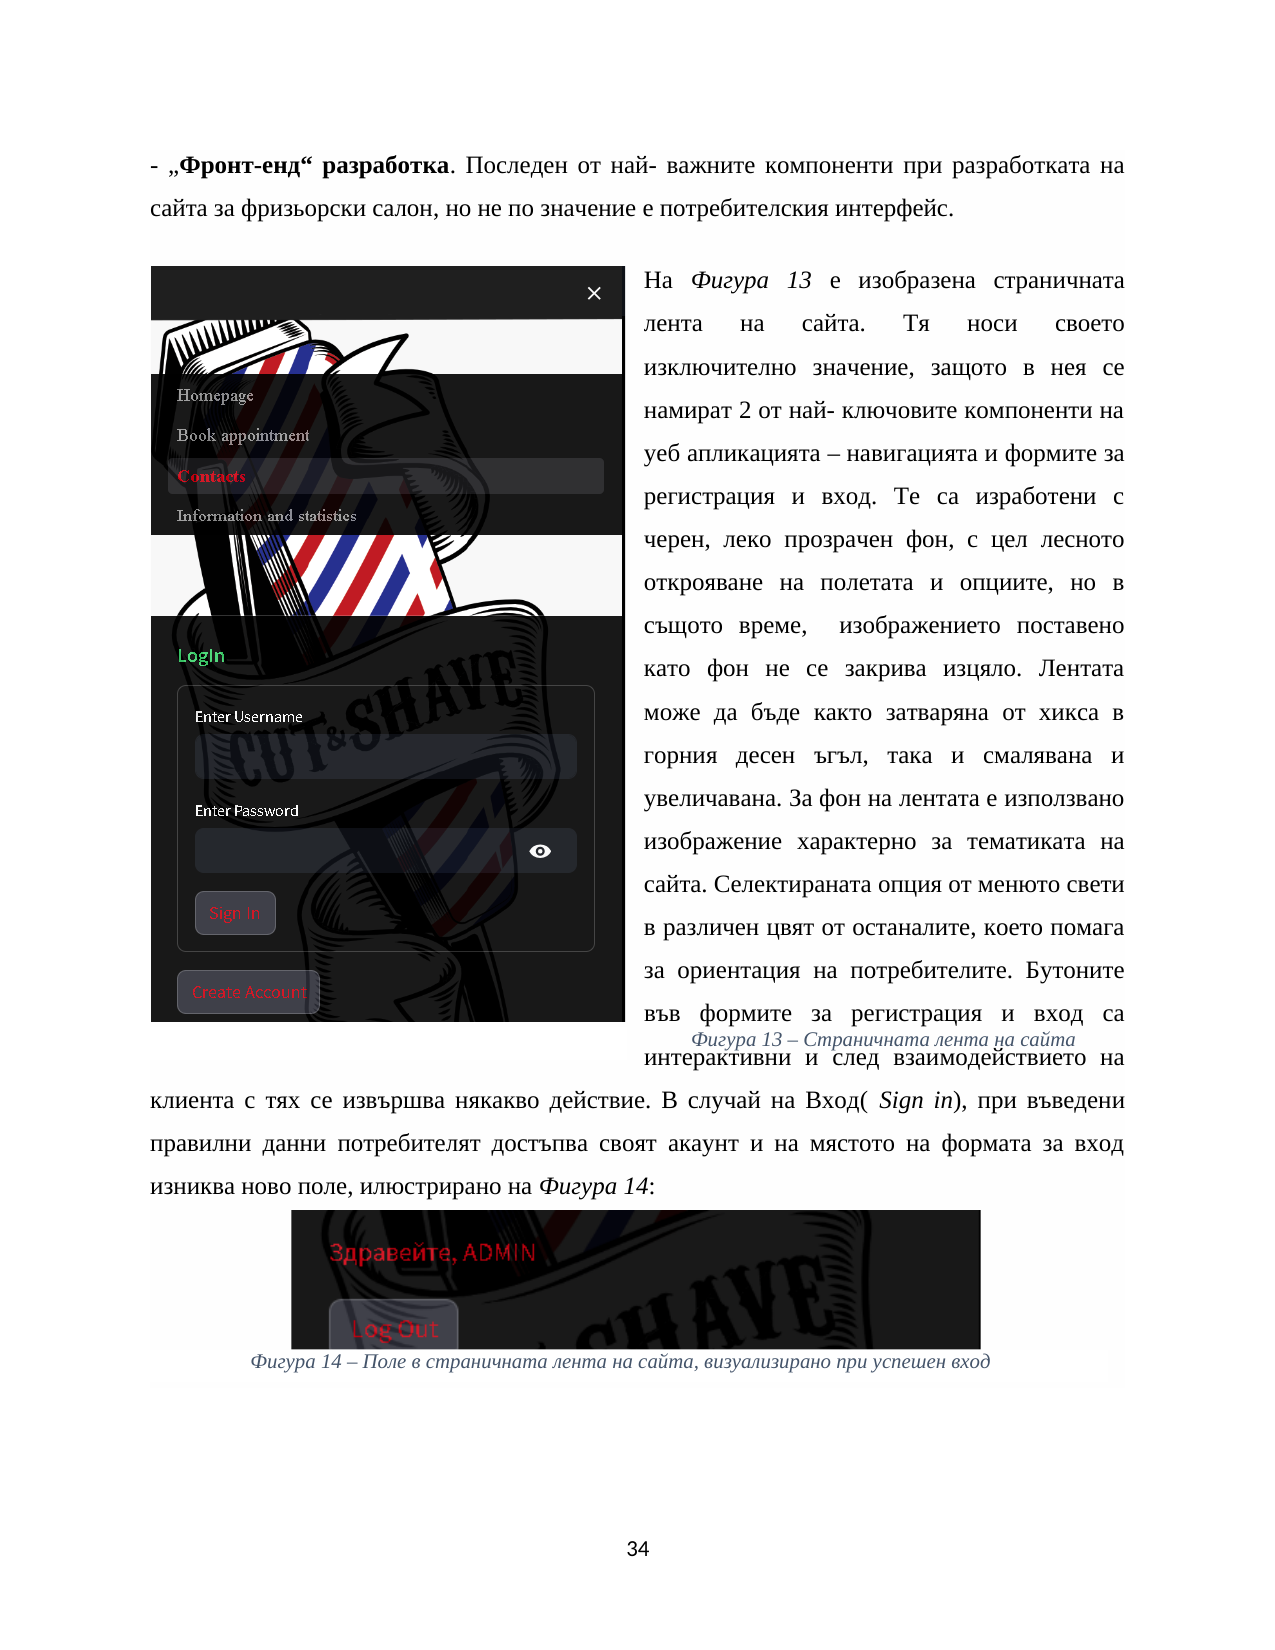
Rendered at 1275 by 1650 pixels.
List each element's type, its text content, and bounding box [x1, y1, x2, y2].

text - „Фронт-енд“ разработка. Последен от най- важните компоненти при разработката на сайта за фризьорски салон, но не по значение е потребителския интерфейс. [150, 150, 1125, 222]
picture [290, 1210, 981, 1349]
picture [150, 266, 625, 1020]
